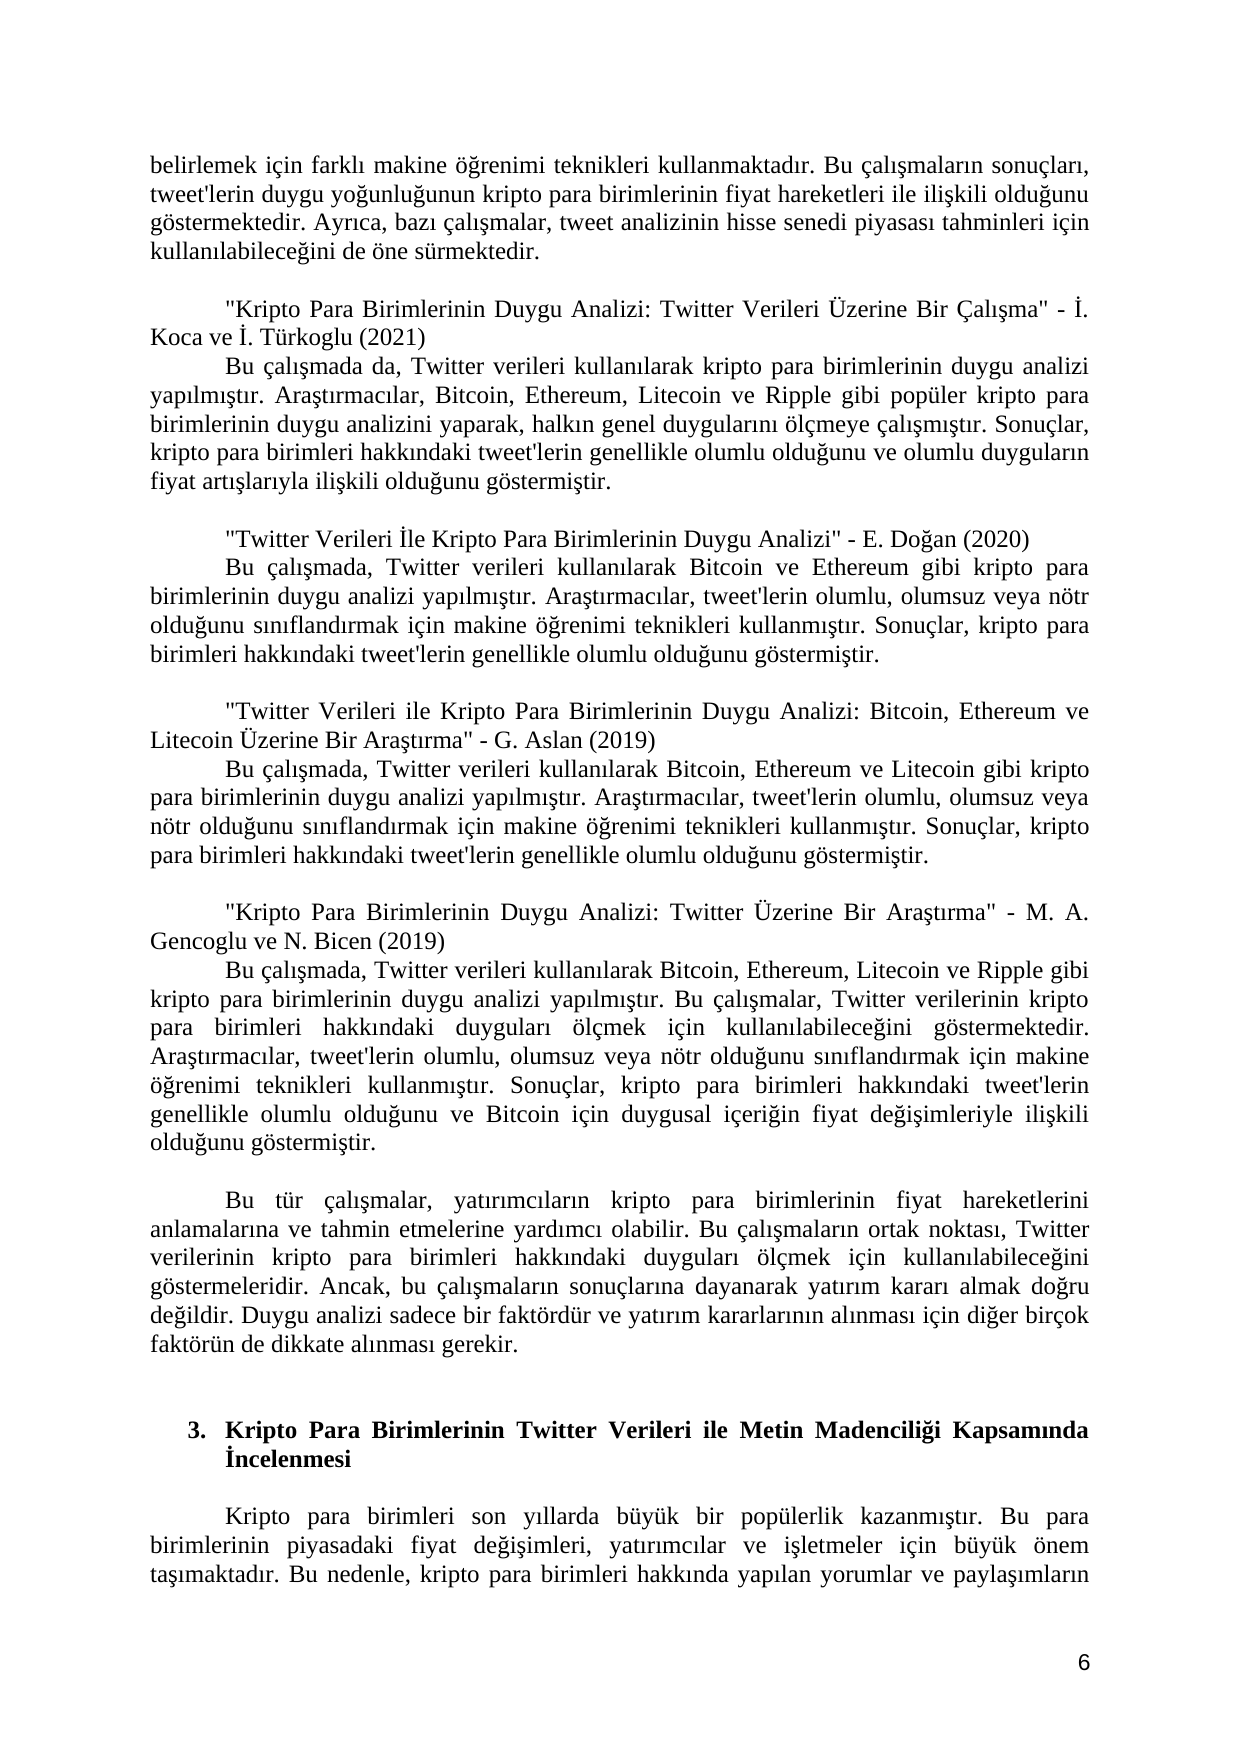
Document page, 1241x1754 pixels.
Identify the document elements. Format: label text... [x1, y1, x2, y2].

text Bu çalışmada, Twitter verileri kullanılarak Bitcoin, Ethereum ve Litecoin gibi kripto para birimlerinin duygu analizi yapılmıştır. Araştırmacılar, tweet'lerin olumlu, olumsuz veya nötr olduğunu sınıflandırmak için makine öğrenimi teknikleri kullanmıştır. Sonuçlar, kripto para birimleri hakkındaki tweet'lerin genellikle olumlu olduğunu göstermiştir. [150, 754, 1090, 869]
text "Kripto Para Birimlerinin Duygu Analizi: Twitter Verileri Üzerine Bir Çalışma" - İ. Koca ve İ. Türkoglu (2021) [150, 294, 1090, 351]
text Bu çalışmada, Twitter verileri kullanılarak Bitcoin, Ethereum, Litecoin ve Ripple gibi kripto para birimlerinin duygu analizi yapılmıştır. Bu çalışmalar, Twitter verilerinin kripto para birimleri hakkındaki duyguları ölçmek için kullanılabileceğini göstermektedir. Araştırmacılar, tweet'lerin olumlu, olumsuz veya nötr olduğunu sınıflandırmak için makine öğrenimi teknikleri kullanmıştır. Sonuçlar, kripto para birimleri hakkındaki tweet'lerin genellikle olumlu olduğunu ve Bitcoin için duygusal içeriğin fiyat değişimleriyle ilişkili olduğunu göstermiştir. [150, 955, 1090, 1156]
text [150, 150, 1090, 265]
text Bu tür çalışmalar, yatırımcıların kripto para birimlerinin fiyat hareketlerini anlamalarına ve tahmin etmelerine yardımcı olabilir. Bu çalışmaların ortak noktası, Twitter verilerinin kripto para birimleri hakkındaki duyguları ölçmek için kullanılabileceğini göstermeleridir. Ancak, bu çalışmaların sonuçlarına dayanarak yatırım kararı almak doğru değildir. Duygu analizi sadece bir faktördür ve yatırım kararlarının alınması için diğer birçok faktörün de dikkate alınması gerekir. [150, 1185, 1090, 1357]
list Kripto Para Birimlerinin Twitter Verileri ile Metin Madenciliği Kapsamında İncelenmesi [187, 1415, 1090, 1472]
text "Twitter Verileri ile Kripto Para Birimlerinin Duygu Analizi: Bitcoin, Ethereum ve Litecoin Üzerine Bir Araştırma" - G. Aslan (2019) [150, 696, 1090, 754]
text "Kripto Para Birimlerinin Duygu Analizi: Twitter Üzerine Bir Araştırma" - M. A. Gencoglu ve N. Bicen (2019) [150, 897, 1090, 955]
text "Twitter Verileri İle Kripto Para Birimlerinin Duygu Analizi" - E. Doğan (2020) [150, 524, 1090, 552]
text Bu çalışmada, Twitter verileri kullanılarak Bitcoin ve Ethereum gibi kripto para birimlerinin duygu analizi yapılmıştır. Araştırmacılar, tweet'lerin olumlu, olumsuz veya nötr olduğunu sınıflandırmak için makine öğrenimi teknikleri kullanmıştır. Sonuçlar, kripto para birimleri hakkındaki tweet'lerin genellikle olumlu olduğunu göstermiştir. [150, 552, 1090, 667]
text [150, 1501, 1090, 1587]
text Bu çalışmada da, Twitter verileri kullanılarak kripto para birimlerinin duygu analizi yapılmıştır. Araştırmacılar, Bitcoin, Ethereum, Litecoin ve Ripple gibi popüler kripto para birimlerinin duygu analizini yaparak, halkın genel duygularını ölçmeye çalışmıştır. Sonuçlar, kripto para birimleri hakkındaki tweet'lerin genellikle olumlu olduğunu ve olumlu duyguların fiyat artışlarıyla ilişkili olduğunu göstermiştir. [150, 351, 1090, 495]
